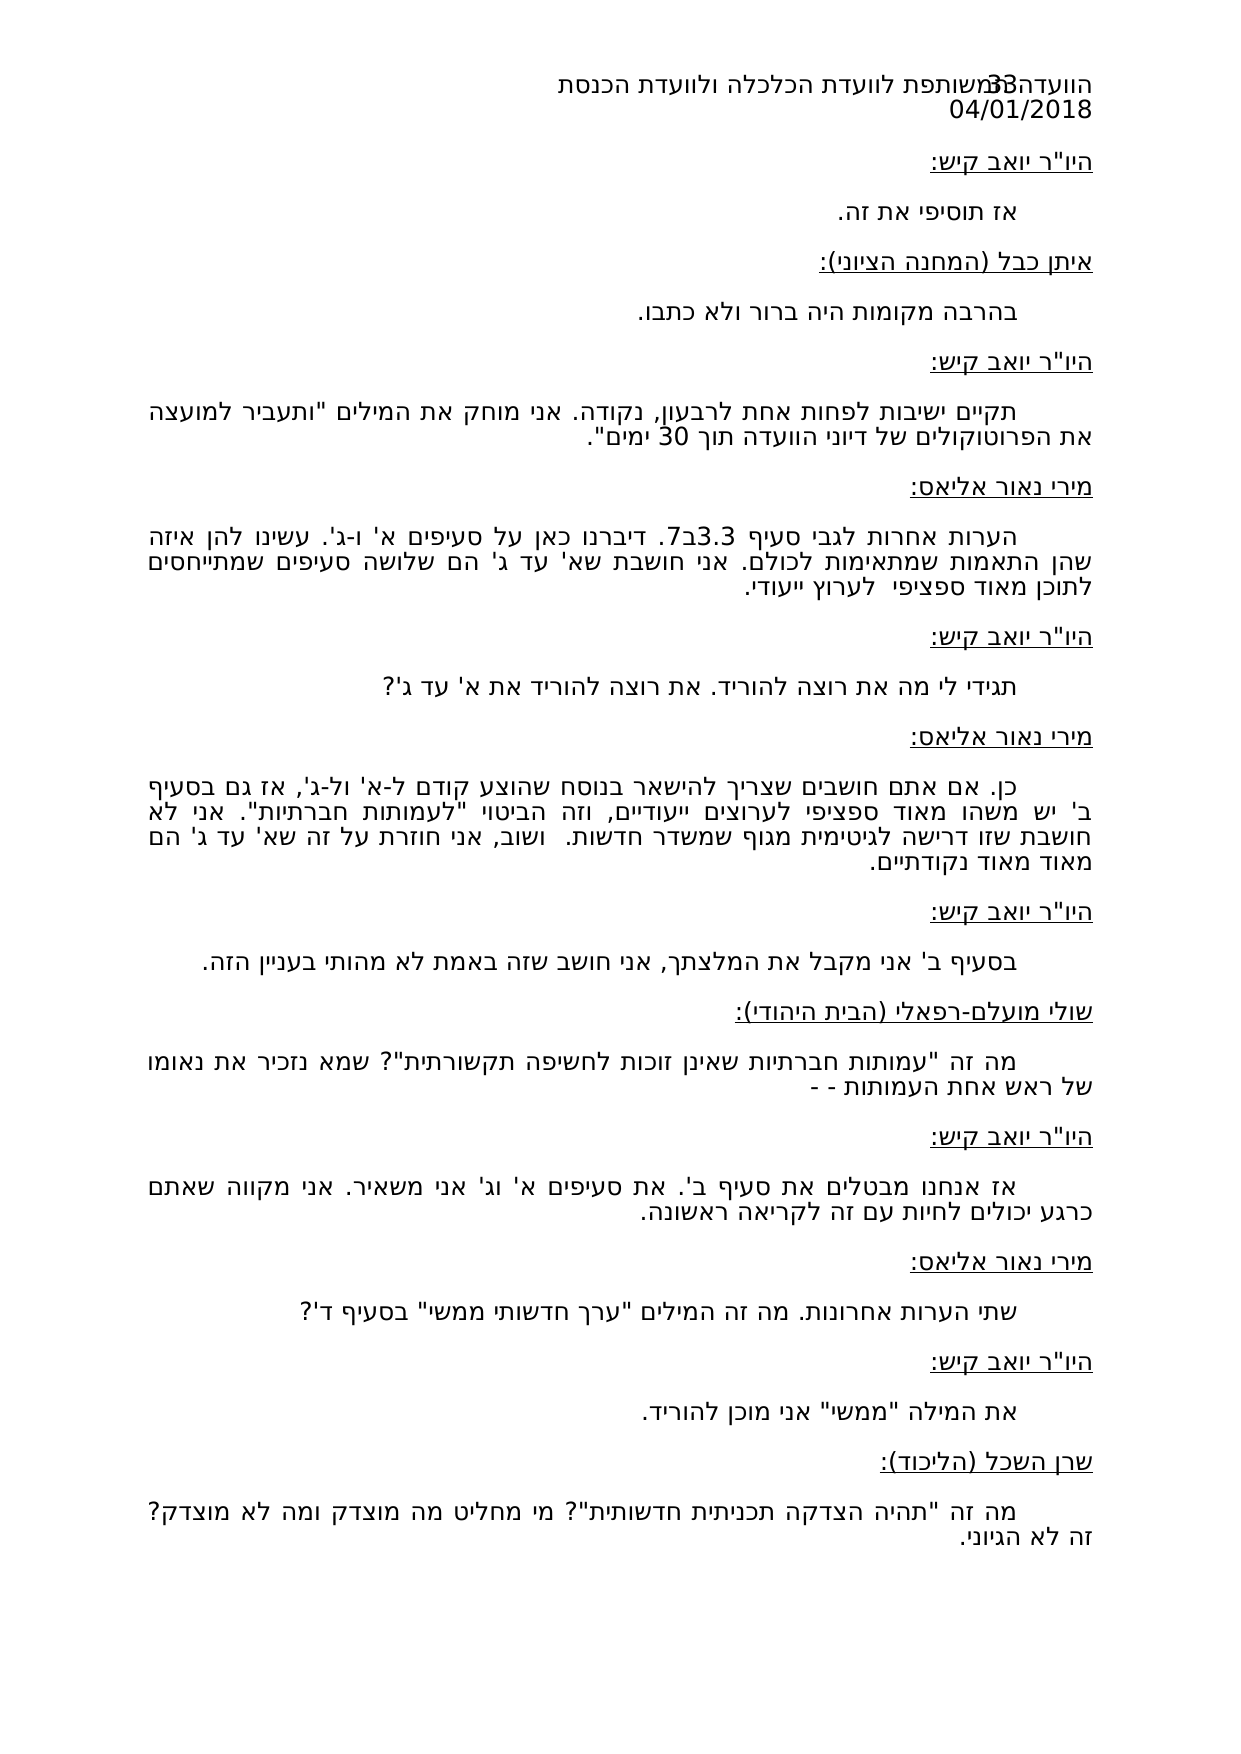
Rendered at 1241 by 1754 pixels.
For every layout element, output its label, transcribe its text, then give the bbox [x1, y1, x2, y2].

text אז אנחנו מבטלים את סעיף ב'. את סעיפים א' וג' אני משאיר. אני מקווה שאתם כרגע יכולים לחיות עם זה לקריאה ראשונה. [147, 1175, 1093, 1225]
text מה זה "עמותות חברתיות שאינן זוכות לחשיפה תקשורתית"? שמא נזכיר את נאומו של ראש אחת העמותות - - [147, 1050, 1093, 1100]
text כן. אם אתם חושבים שצריך להישאר בנוסח שהוצע קודם ל-א' ול-ג', אז גם בסעיף ב' יש משהו מאוד ספציפי לערוצים ייעודיים, וזה הביטוי "לעמותות חברתיות". אני לא חושבת שזו דרישה לגיטימית מגוף שמשדר חדשות. ושוב, אני חוזרת על זה שא' עד ג' הם מאוד מאוד נקודתיים. [147, 775, 1093, 875]
text בסעיף ב' אני מקבל את המלצתך, אני חושב שזה באמת לא מהותי בעניין הזה. [147, 950, 1093, 975]
text היו"ר יואב קיש: [147, 350, 1093, 375]
text היו"ר יואב קיש: [147, 625, 1093, 650]
text היו"ר יואב קיש: [147, 150, 1093, 175]
text מה זה "תהיה הצדקה תכניתית חדשותית"? מי מחליט מה מוצדק ומה לא מוצדק? זה לא הגיוני. [147, 1500, 1093, 1550]
text איתן כבל (המחנה הציוני): [147, 250, 1093, 275]
text תגידי לי מה את רוצה להוריד. את רוצה להוריד את א' עד ג'? [147, 675, 1093, 700]
text היו"ר יואב קיש: [147, 1125, 1093, 1150]
text תקיים ישיבות לפחות אחת לרבעון, נקודה. אני מוחק את המילים "ותעביר למועצה את הפרוטוקולים של דיוני הוועדה תוך 30 ימים". [147, 400, 1093, 450]
text הערות אחרות לגבי סעיף 3.3ב7. דיברנו כאן על סעיפים א' ו-ג'. עשינו להן איזה שהן התאמות שמתאימות לכולם. אני חושבת שא' עד ג' הם שלושה סעיפים שמתייחסים לתוכן מאוד ספציפי לערוץ ייעודי. [147, 525, 1093, 600]
text אז תוסיפי את זה. [147, 200, 1093, 225]
text היו"ר יואב קיש: [147, 900, 1093, 925]
text שולי מועלם-רפאלי (הבית היהודי): [147, 1000, 1093, 1025]
text מירי נאור אליאס: [147, 475, 1093, 500]
text בהרבה מקומות היה ברור ולא כתבו. [147, 300, 1093, 325]
text שתי הערות אחרונות. מה זה המילים "ערך חדשותי ממשי" בסעיף ד'? [147, 1300, 1093, 1325]
text היו"ר יואב קיש: [147, 1350, 1093, 1375]
text מירי נאור אליאס: [147, 1250, 1093, 1275]
text שרן השכל (הליכוד): [147, 1450, 1093, 1475]
text את המילה "ממשי" אני מוכן להוריד. [147, 1400, 1093, 1425]
text מירי נאור אליאס: [147, 725, 1093, 750]
